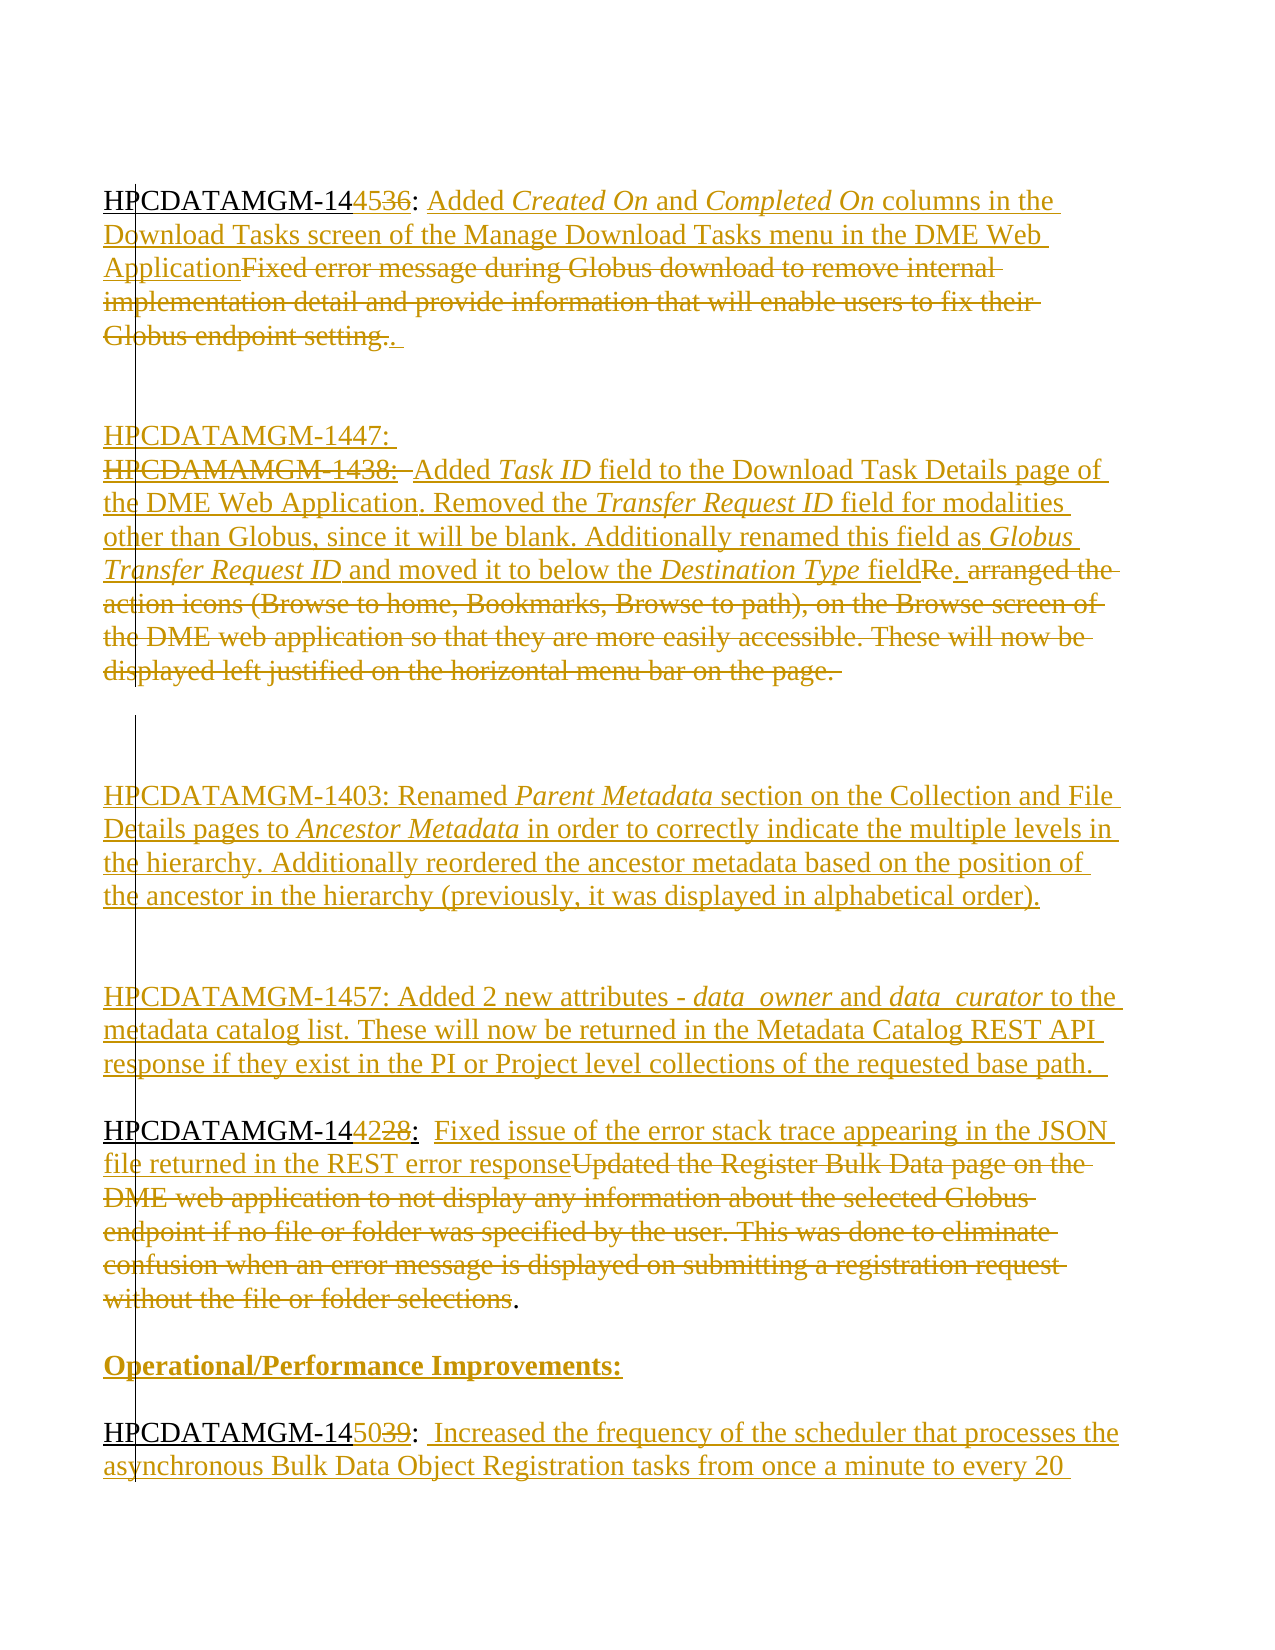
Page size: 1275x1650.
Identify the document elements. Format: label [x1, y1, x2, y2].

table_header [103, 150, 1125, 1482]
